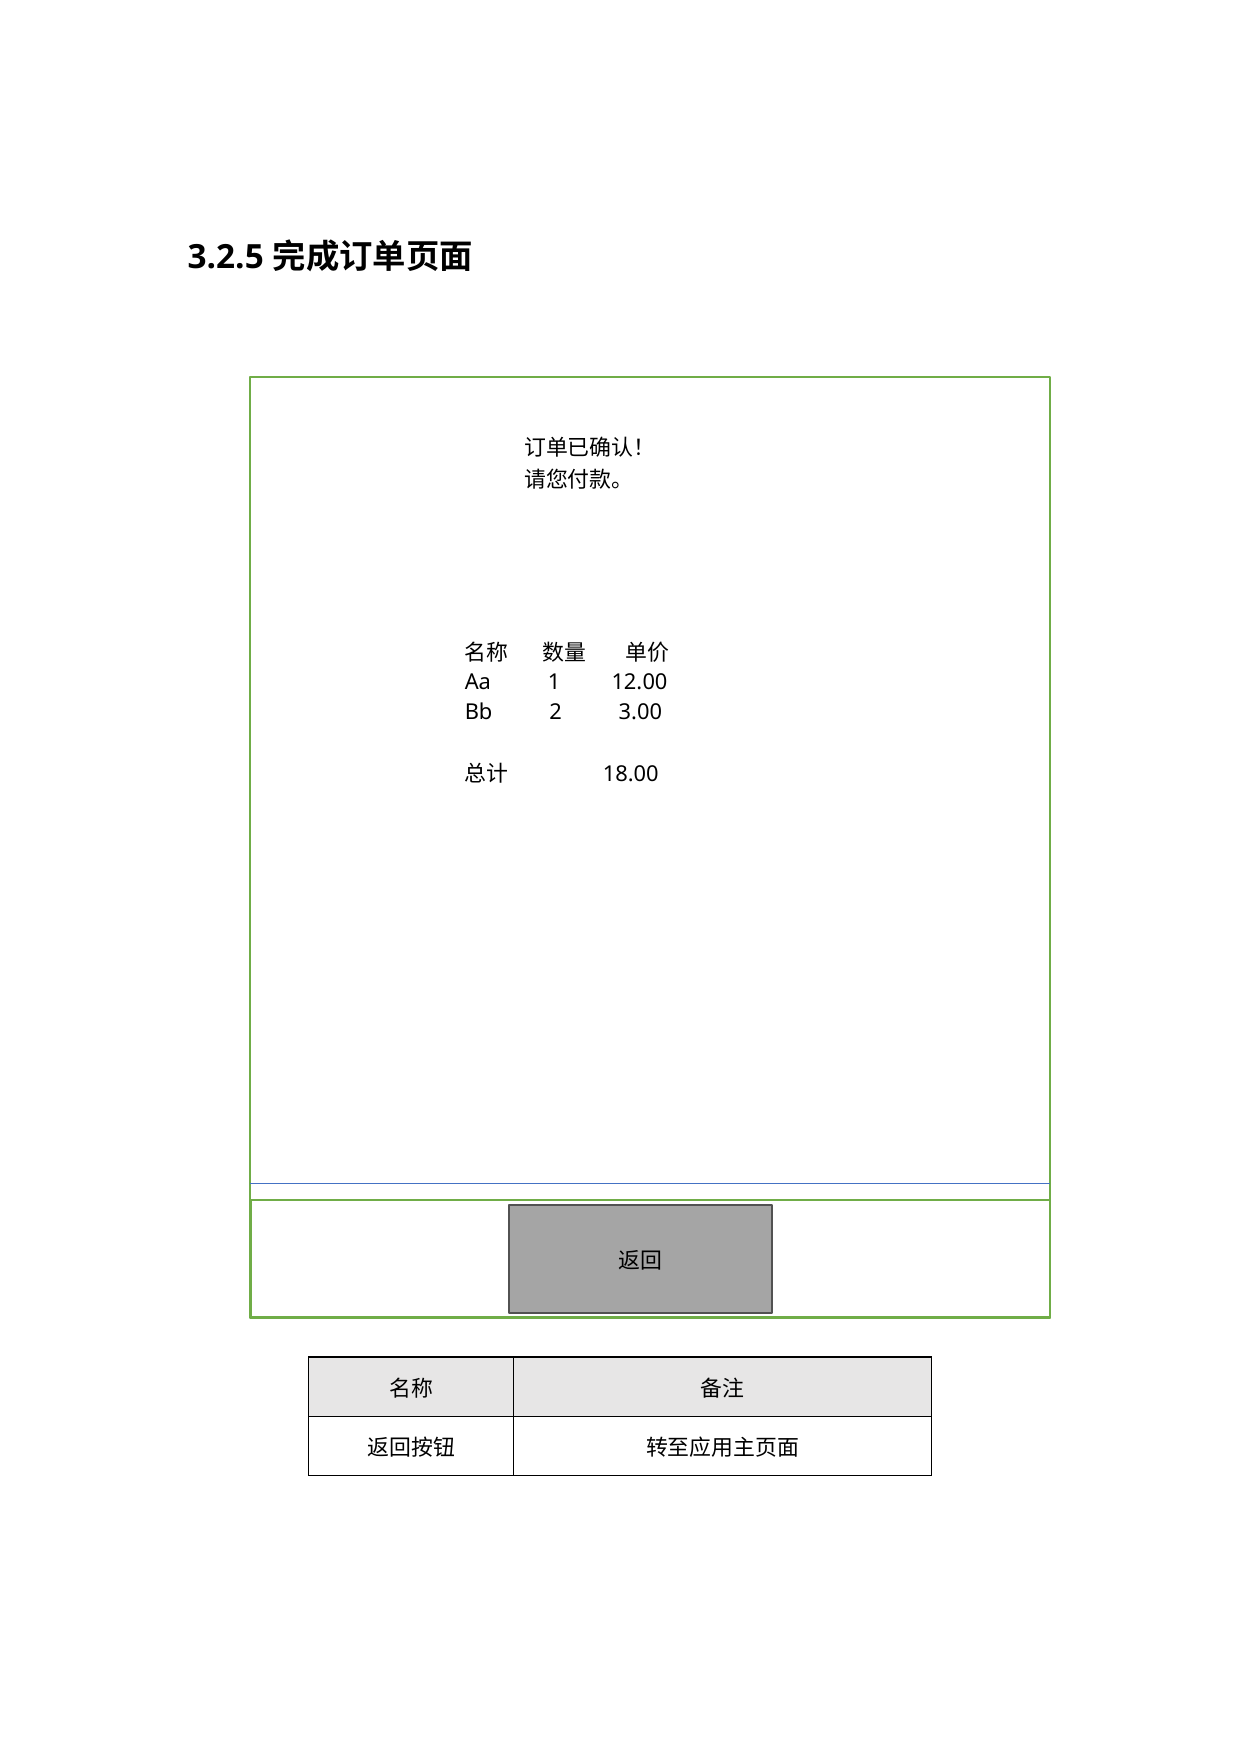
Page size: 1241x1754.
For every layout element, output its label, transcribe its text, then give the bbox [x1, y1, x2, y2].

table_cell 转至应用主页面 [514, 1417, 931, 1474]
subtitle 3.2.5 完成订单页面 [187, 222, 1053, 287]
table_header 名称 [309, 1358, 513, 1416]
table_header 备注 [514, 1358, 931, 1416]
table_cell 返回按钮 [309, 1417, 513, 1474]
